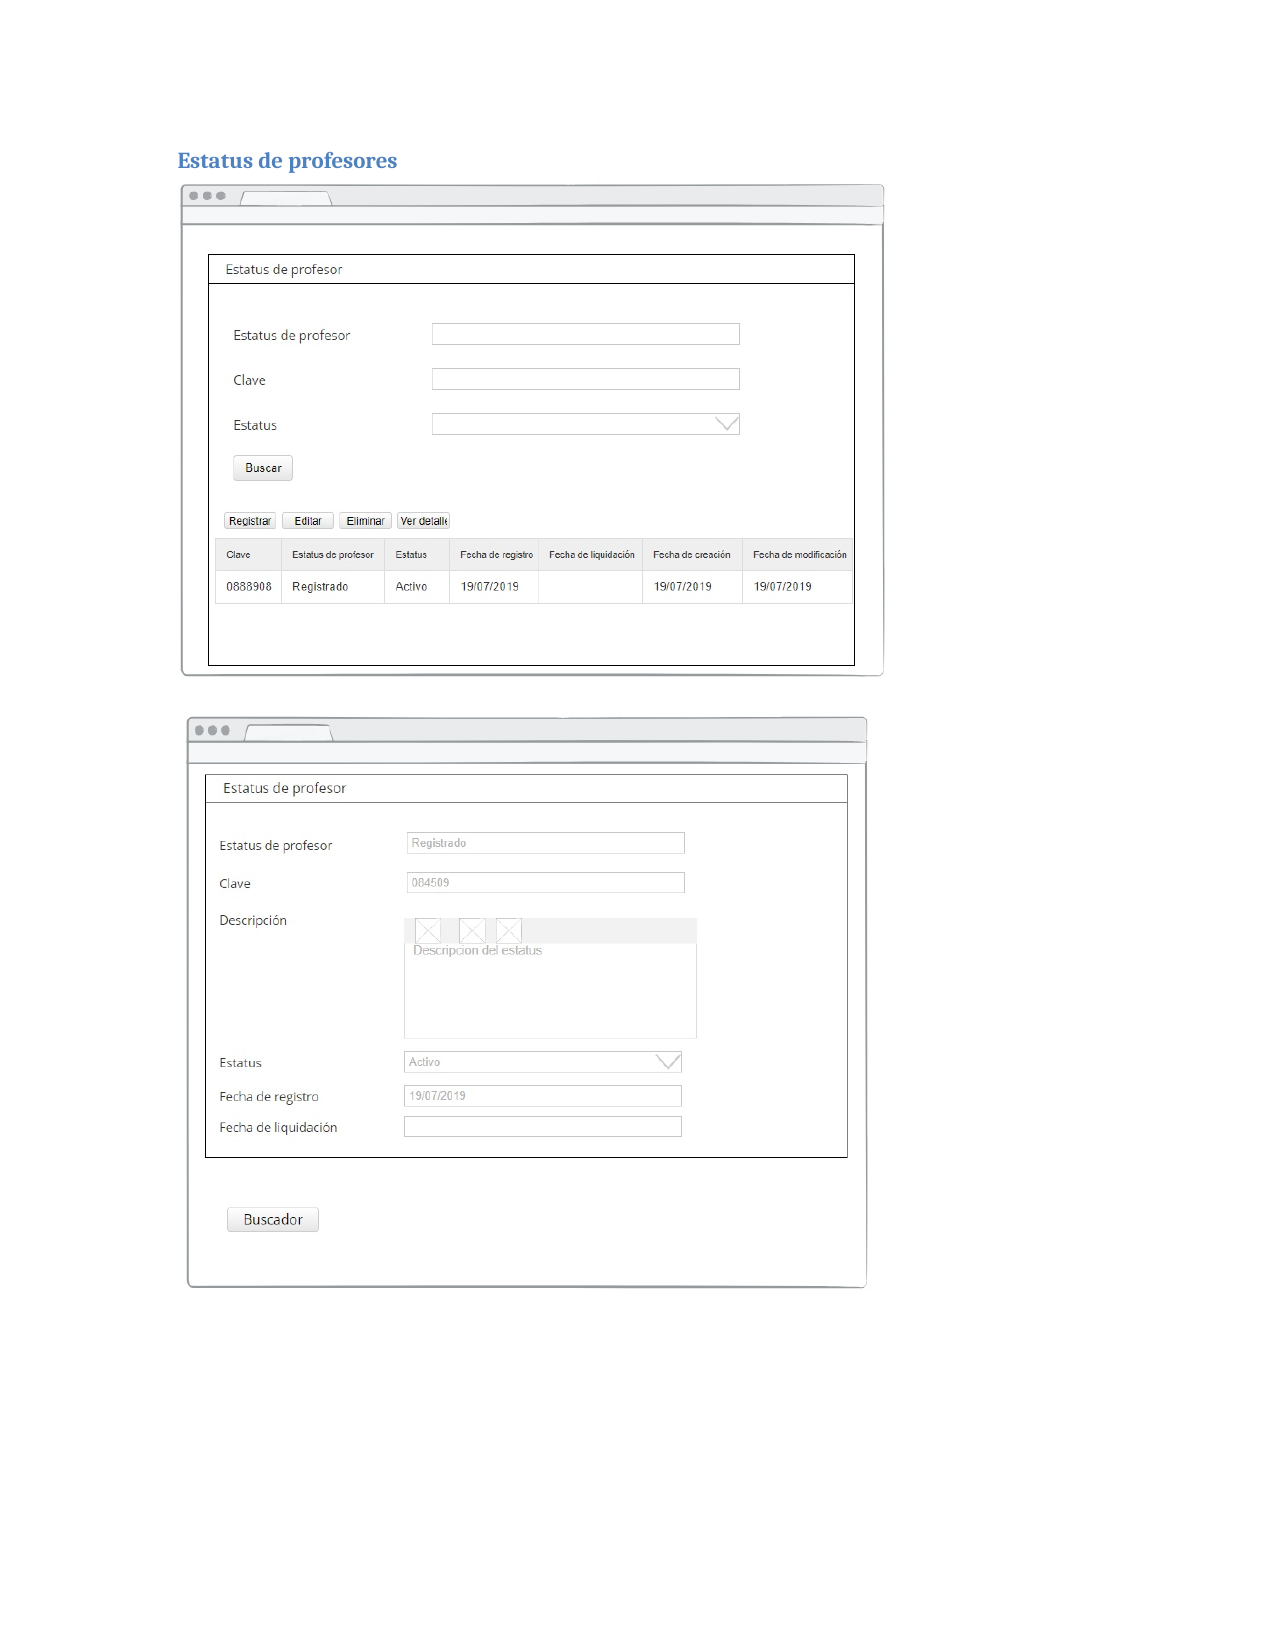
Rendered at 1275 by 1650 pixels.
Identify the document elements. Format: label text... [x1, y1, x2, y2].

subtitle Estatus de profesores [177, 148, 1098, 174]
picture [177, 707, 870, 1294]
picture [177, 177, 887, 683]
